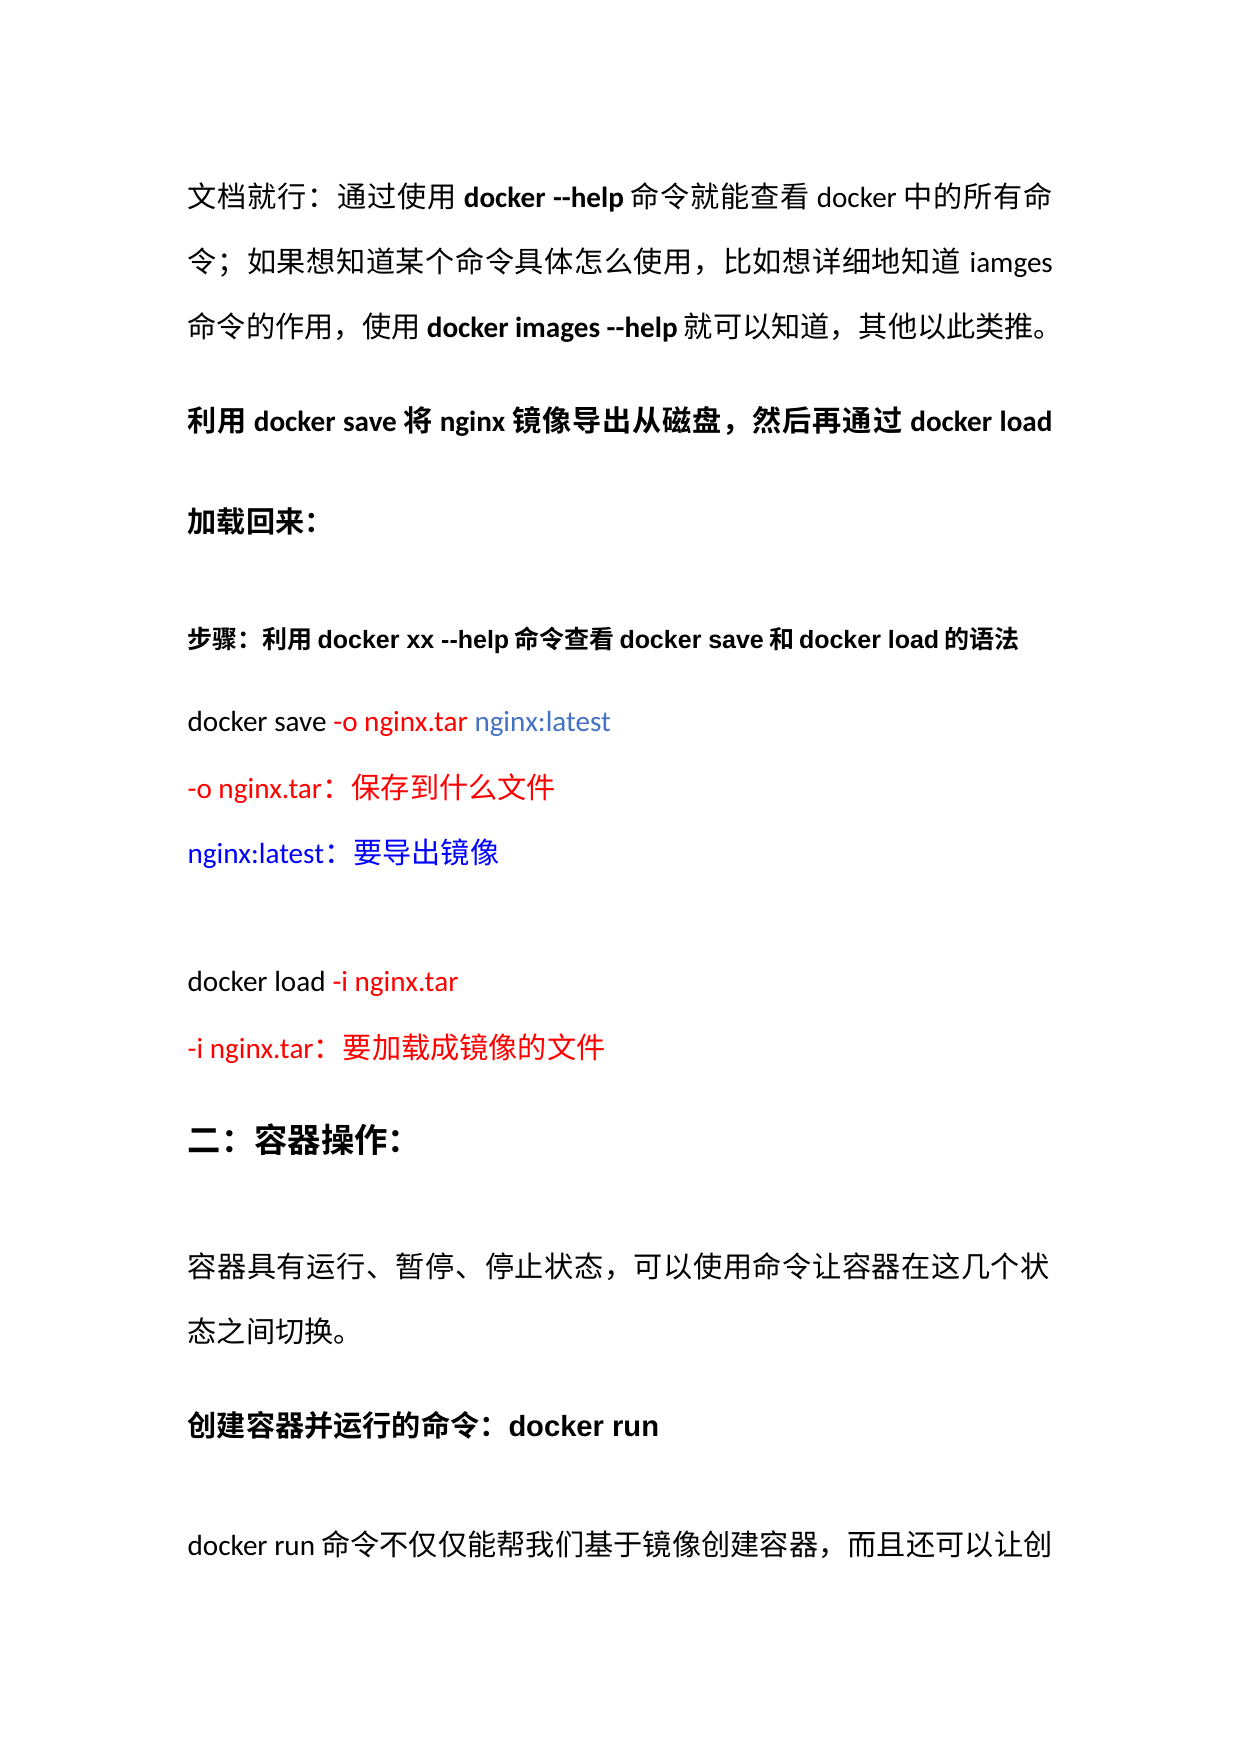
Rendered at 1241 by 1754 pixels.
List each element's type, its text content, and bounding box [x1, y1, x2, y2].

text 容器具有运行、暂停、停止状态，可以使用命令让容器在这几个状态之间切换。 [187, 1232, 1053, 1362]
text Docker命令众多，我们无法记住所有命令，只要知道怎么查看帮助文档就行：通过使用docker --help命令就能查看docker中的所有命令；如果想知道某个命令具体怎么使用，比如想详细地知道iamges命令的作用，使用docker images --help就可以知道，其他以此类推。 [187, 162, 1053, 357]
text docker load -i nginx.tar [187, 948, 1053, 1013]
subtitle 创建容器并运行的命令：docker run [187, 1392, 1053, 1457]
text nginx:latest：要导出镜像 [187, 818, 1053, 883]
subtitle 步骤：利用docker xx --help命令查看docker save和docker load的语法 [187, 605, 1053, 670]
subtitle 利用docker save将nginx镜像导出从磁盘，然后再通过docker load加载回来： [187, 386, 1053, 552]
subtitle 二：容器操作： [187, 1106, 1053, 1171]
text -o nginx.tar：保存到什么文件 [187, 753, 1053, 818]
text -i nginx.tar：要加载成镜像的文件 [187, 1013, 1053, 1078]
text docker run命令不仅仅能帮我们基于镜像创建容器，而且还可以让创建的容器处于运行状态。 [187, 1510, 1053, 1575]
text docker save -o nginx.tar nginx:latest [187, 688, 1053, 753]
